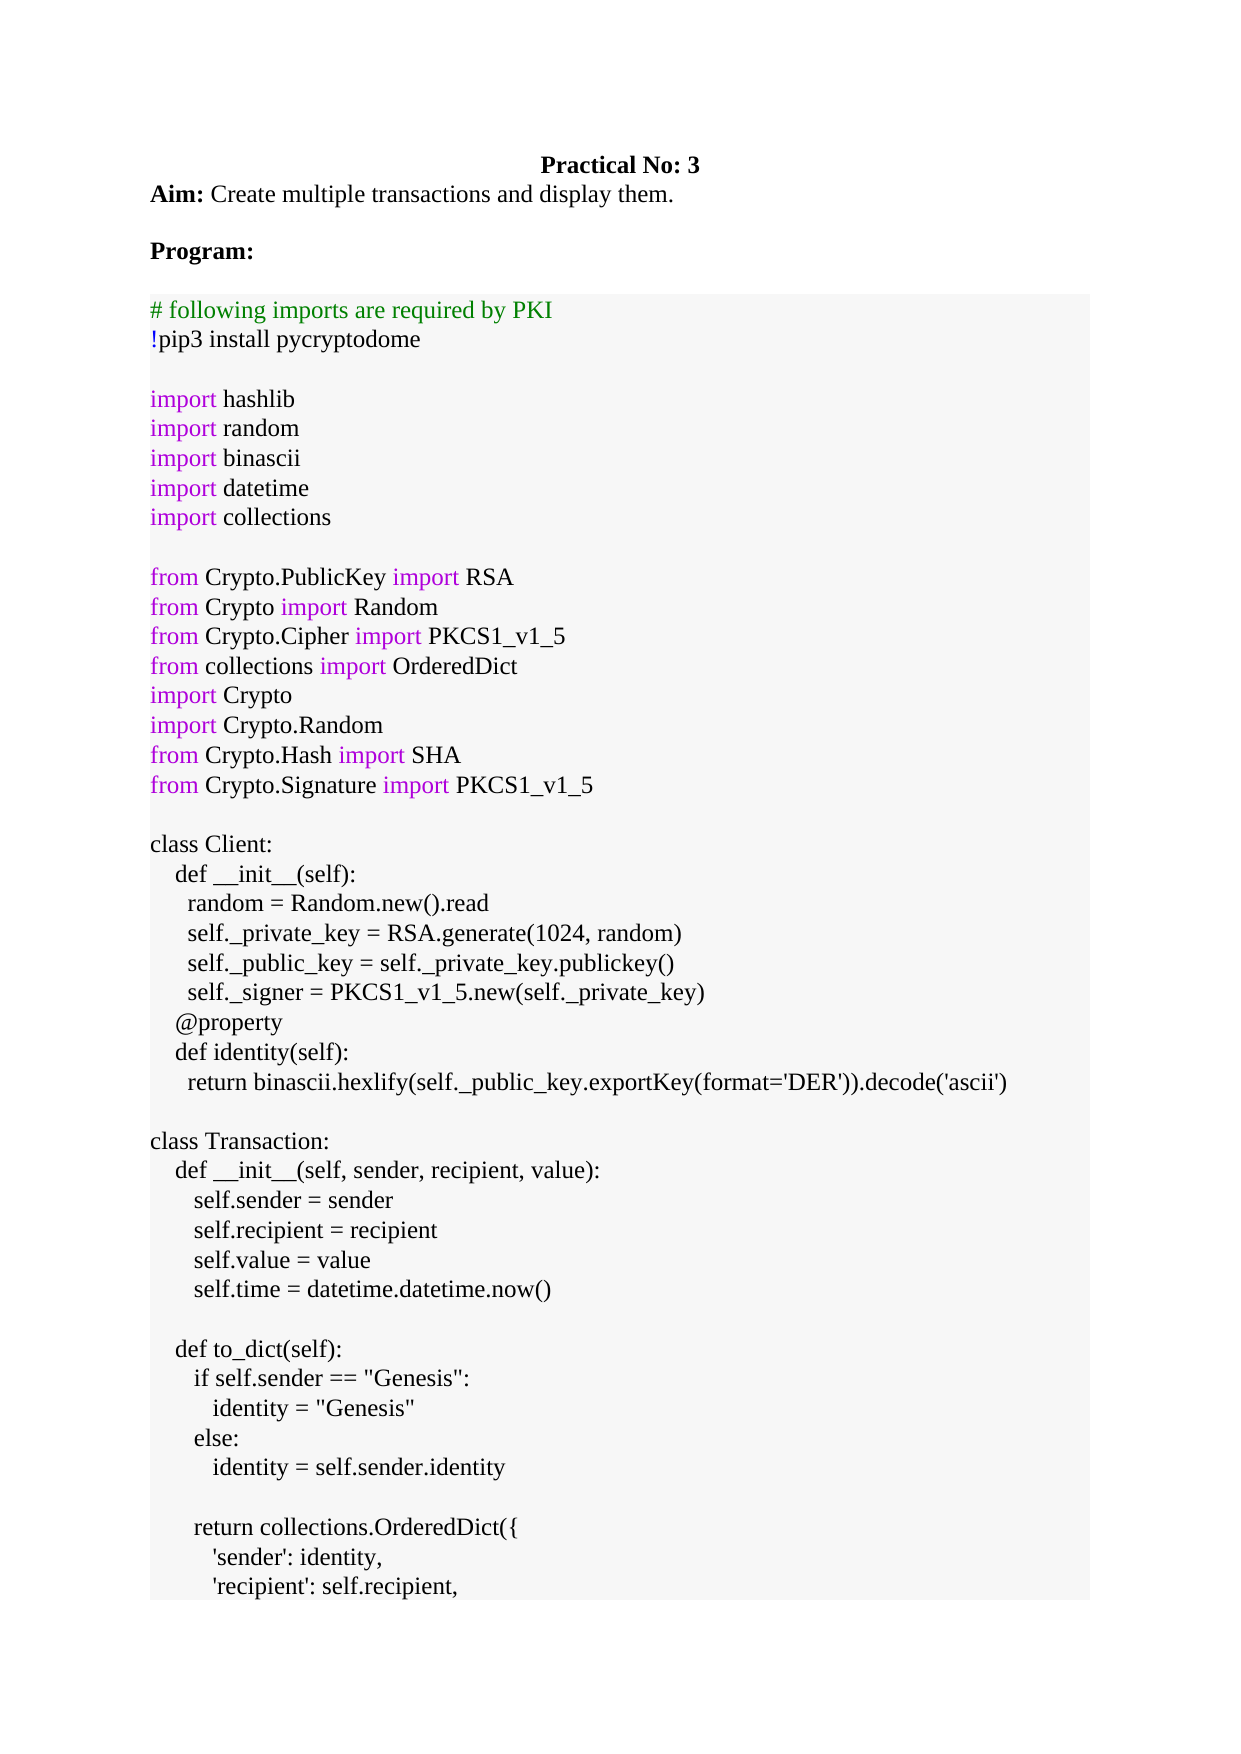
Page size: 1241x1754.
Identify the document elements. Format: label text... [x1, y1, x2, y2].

text from Crypto.Hash import SHA [150, 739, 1090, 769]
text def identity(self): [150, 1036, 1090, 1066]
text from Crypto.PublicKey import RSA [150, 561, 1090, 591]
text from Crypto.Cipher import PKCS1_v1_5 [150, 620, 1090, 650]
text else: [150, 1422, 1090, 1452]
text def to_dict(self): [150, 1333, 1090, 1362]
text return binascii.hexlify(self._public_key.exportKey(format='DER')).decode('ascii') [150, 1066, 1090, 1095]
text import binascii [150, 442, 1090, 472]
text # following imports are required by PKI [150, 294, 1090, 323]
text random = Random.new().read [150, 887, 1090, 917]
text import random [150, 412, 1090, 442]
text self._signer = PKCS1_v1_5.new(self._private_key) [150, 977, 1090, 1006]
text import Crypto.Random [150, 709, 1090, 739]
text Practical No: 3 [150, 150, 1090, 179]
text identity = "Genesis" [150, 1392, 1090, 1422]
text 'recipient': self.recipient, [150, 1570, 1090, 1600]
text from collections import OrderedDict [150, 650, 1090, 680]
text Aim: Create multiple transactions and display them. [150, 179, 1090, 207]
text self._private_key = RSA.generate(1024, random) [150, 917, 1090, 947]
text if self.sender == "Genesis": [150, 1362, 1090, 1392]
text def __init__(self): [150, 858, 1090, 887]
text self._public_key = self._private_key.publickey() [150, 947, 1090, 977]
text from Crypto.Signature import PKCS1_v1_5 [150, 769, 1090, 798]
text self.sender = sender [150, 1184, 1090, 1214]
text import datetime [150, 472, 1090, 502]
text Program: [150, 236, 1090, 265]
text return collections.OrderedDict({ [150, 1511, 1090, 1541]
text from Crypto import Random [150, 591, 1090, 620]
text import Crypto [150, 680, 1090, 709]
text class Transaction: [150, 1125, 1090, 1155]
text self.value = value [150, 1244, 1090, 1273]
text !pip3 install pycryptodome [150, 323, 1090, 353]
text 'sender': identity, [150, 1541, 1090, 1570]
text import collections [150, 502, 1090, 531]
text def __init__(self, sender, recipient, value): [150, 1155, 1090, 1184]
text import hashlib [150, 383, 1090, 412]
text identity = self.sender.identity [150, 1452, 1090, 1481]
text @property [150, 1006, 1090, 1036]
text class Client: [150, 828, 1090, 858]
text self.recipient = recipient [150, 1214, 1090, 1244]
text self.time = datetime.datetime.now() [150, 1273, 1090, 1303]
